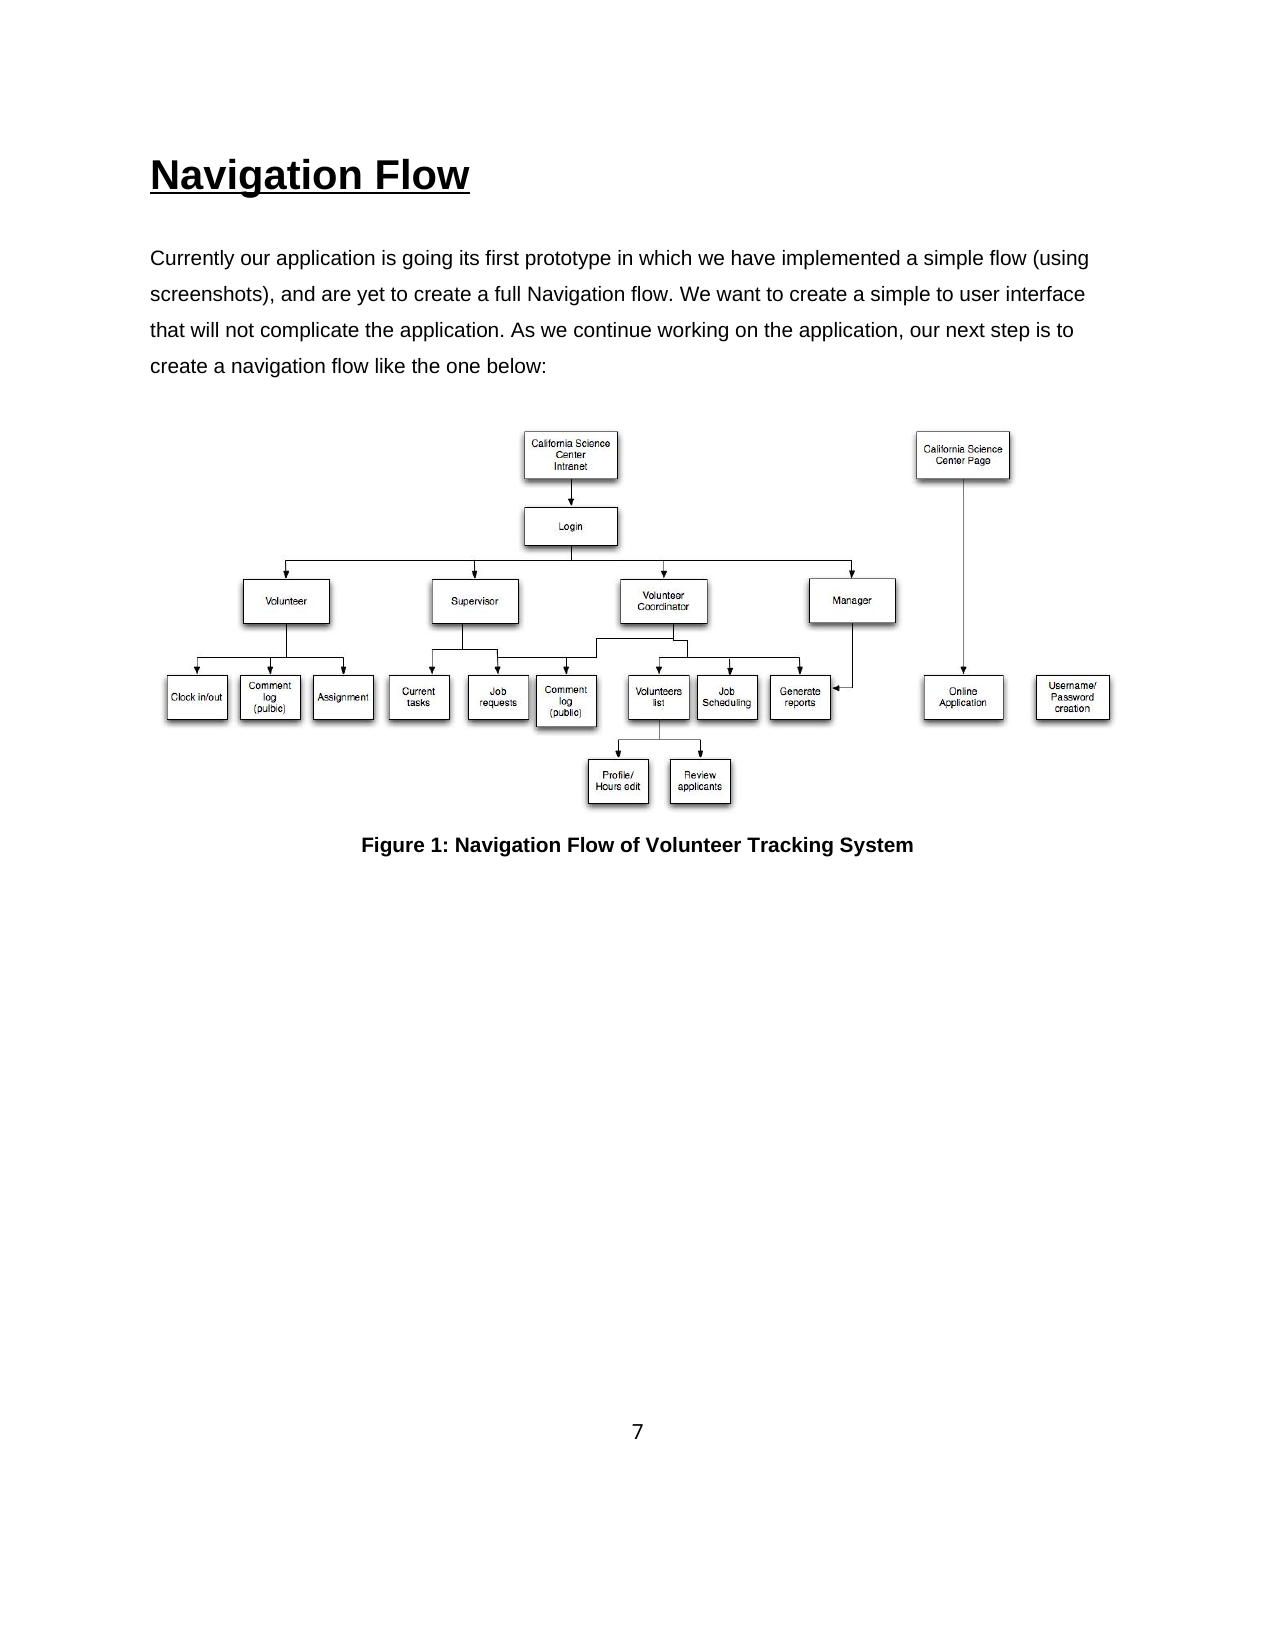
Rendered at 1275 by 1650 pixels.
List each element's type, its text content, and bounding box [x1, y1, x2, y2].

picture [150, 418, 1125, 822]
subtitle Navigation Flow [150, 150, 1125, 198]
text Figure 1: Navigation Flow of Volunteer Tracking System [150, 832, 1125, 856]
text Currently our application is going its first prototype in which we have implemented a simple flow (using screenshots), and are yet to create a full Navigation flow. We want to create a simple to user interface that will not complicate the application. As we continue working on the application, our next step is to create a navigation flow like the one below: [150, 246, 1125, 378]
